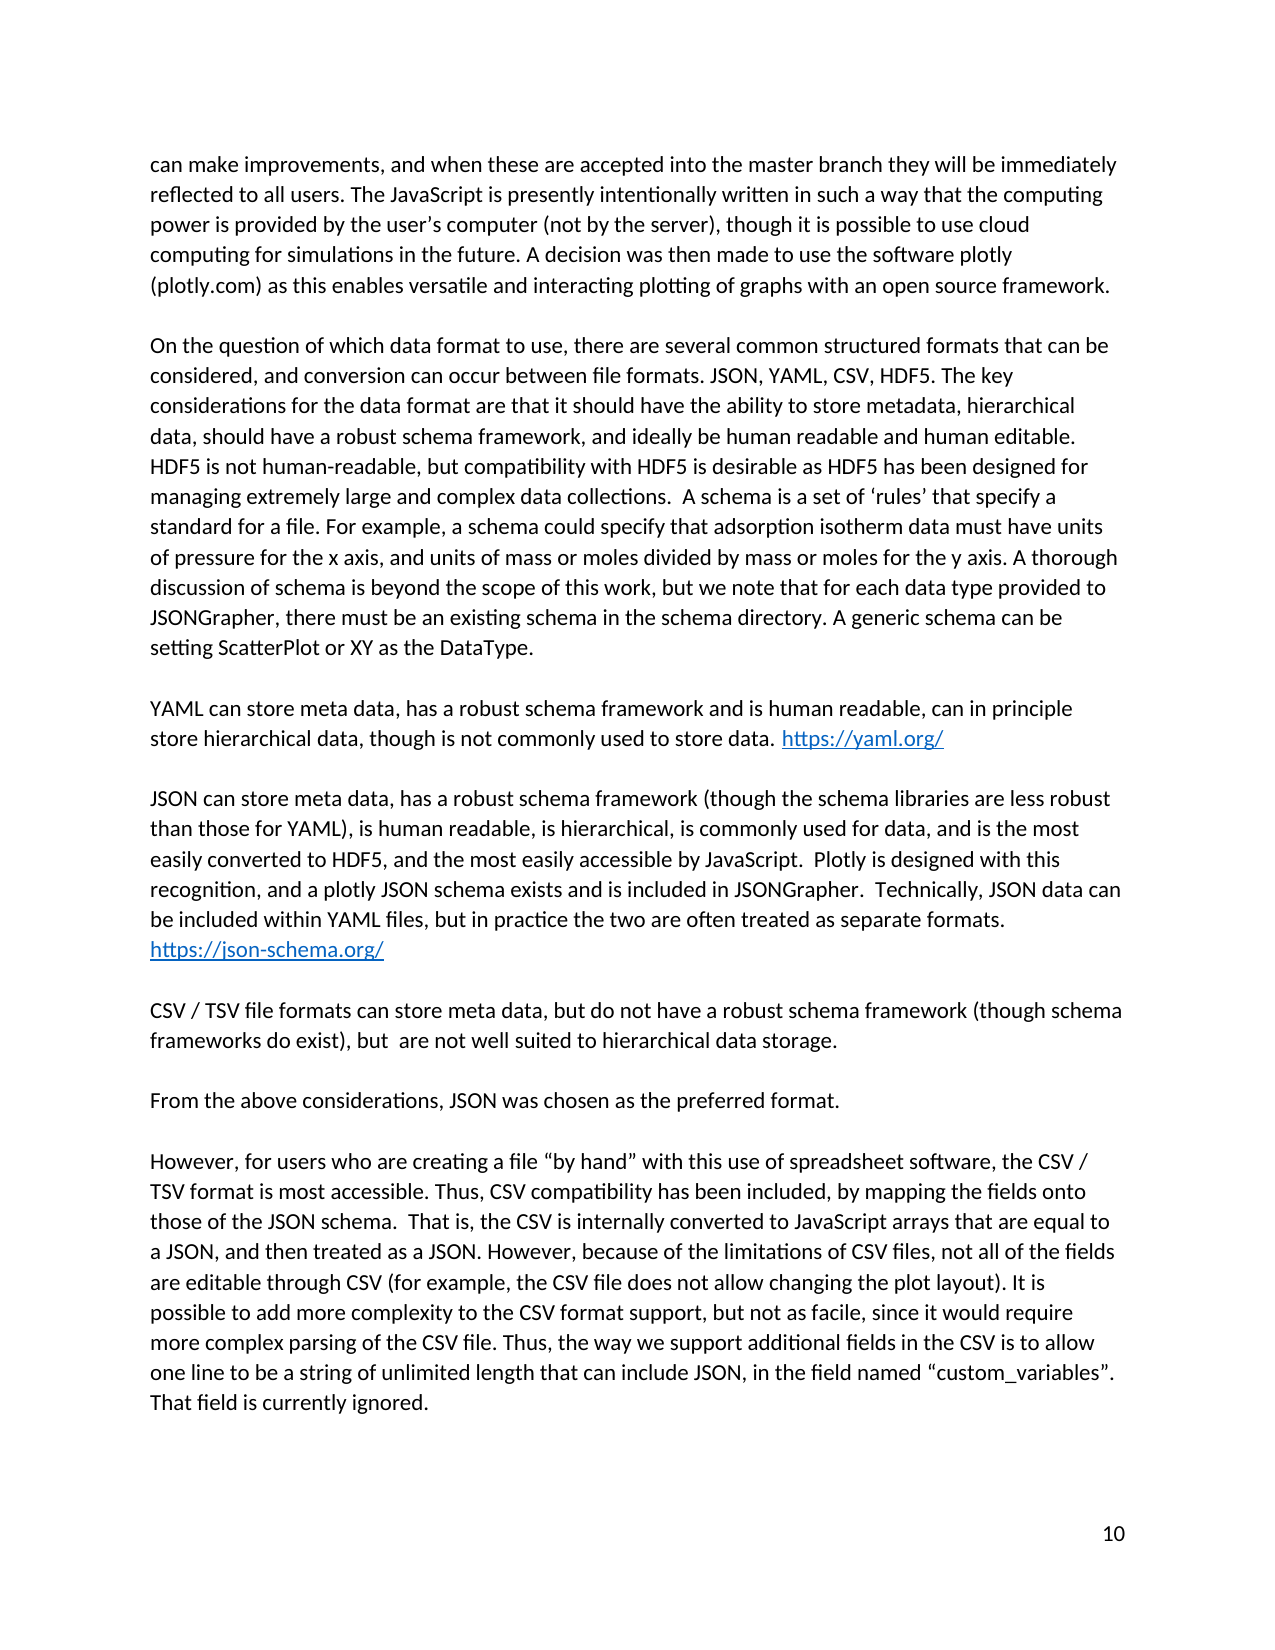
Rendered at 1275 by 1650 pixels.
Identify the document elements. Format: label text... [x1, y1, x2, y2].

text JSON can store meta data, has a robust schema framework (though the schema libraries are less robust than those for YAML), is human readable, is hierarchical, is commonly used for data, and is the most easily converted to HDF5, and the most easily accessible by JavaScript. Plotly is designed with this recognition, and a plotly JSON schema exists and is included in JSONGrapher. Technically, JSON data can be included within YAML files, but in practice the two are often treated as separate formats. https://json-schema.org/ [150, 784, 1125, 963]
text YAML can store meta data, has a robust schema framework and is human readable, can in principle store hierarchical data, though is not commonly used to store data. https://yaml.org/ [150, 694, 1125, 752]
text However, for users who are creating a file “by hand” with this use of spreadsheet software, the CSV / TSV format is most accessible. Thus, CSV compatibility has been included, by mapping the fields onto those of the JSON schema. That is, the CSV is internally converted to JavaScript arrays that are equal to a JSON, and then treated as a JSON. However, because of the limitations of CSV files, not all of the fields are editable through CSV (for example, the CSV file does not allow changing the plot layout). It is possible to add more complexity to the CSV format support, but not as facile, since it would require more complex parsing of the CSV file. Thus, the way we support additional fields in the CSV is to allow one line to be a string of unlimited length that can include JSON, in the field named “custom_variables”. That field is currently ignored. [150, 1147, 1125, 1417]
text From the above considerations, JSON was chosen as the preferred format. [150, 1086, 1125, 1114]
text CSV / TSV file formats can store meta data, but do not have a robust schema framework (though schema frameworks do exist), but are not well suited to hierarchical data storage. [150, 996, 1125, 1054]
text On the question of which data format to use, there are several common structured formats that can be considered, and conversion can occur between file formats. JSON, YAML, CSV, HDF5. The key considerations for the data format are that it should have the ability to store metadata, hierarchical data, should have a robust schema framework, and ideally be human readable and human editable. HDF5 is not human-readable, but compatibility with HDF5 is desirable as HDF5 has been designed for managing extremely large and complex data collections. A schema is a set of ‘rules’ that specify a standard for a file. For example, a schema could specify that adsorption isotherm data must have units of pressure for the x axis, and units of mass or moles divided by mass or moles for the y axis. A thorough discussion of schema is beyond the scope of this work, but we note that for each data type provided to JSONGrapher, there must be an existing schema in the schema directory. A generic schema can be setting ScatterPlot or XY as the DataType. [150, 331, 1125, 661]
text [150, 150, 1125, 299]
